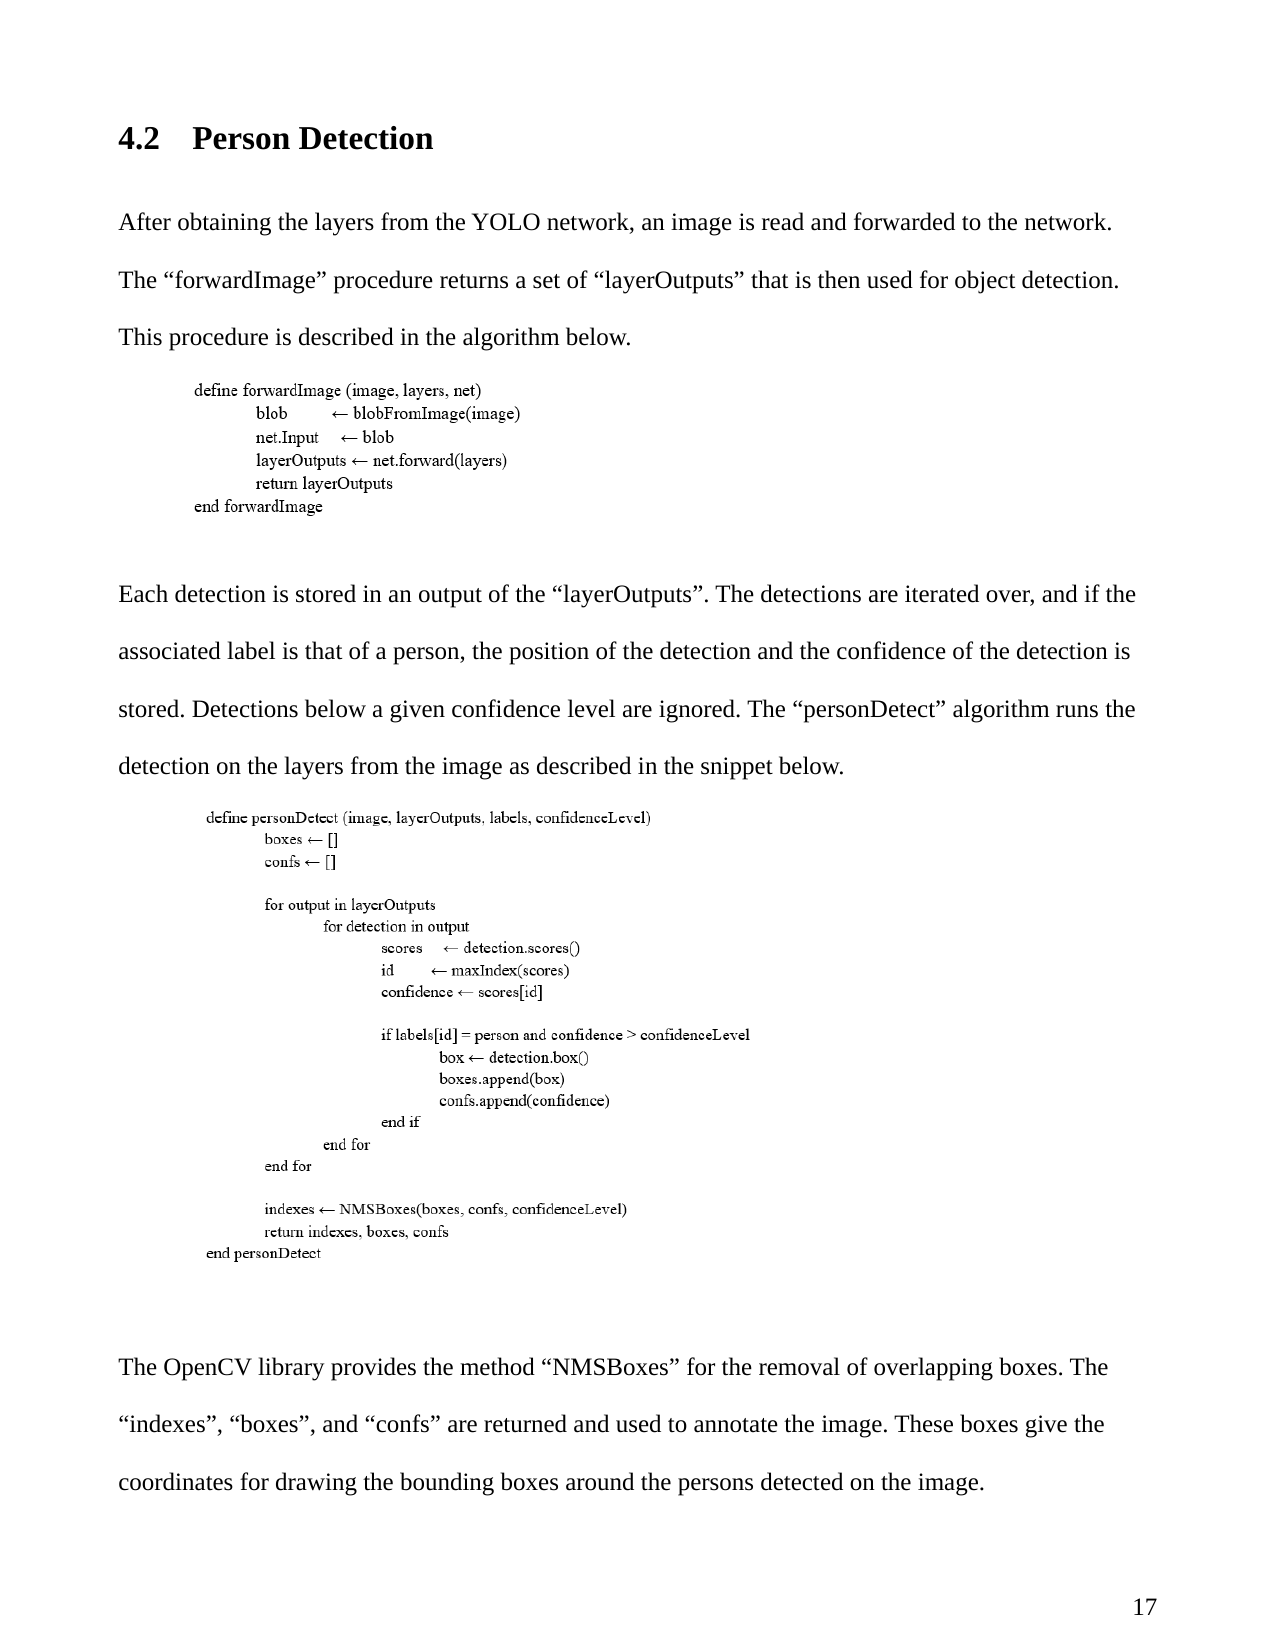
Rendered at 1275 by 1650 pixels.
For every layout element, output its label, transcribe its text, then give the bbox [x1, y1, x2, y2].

text Each detection is stored in an output of the “layerOutputs”. The detections are iterated over, and if the associated label is that of a person, the position of the detection and the confidence of the detection is stored. Detections below a given confidence level are ignored. The “personDetect” algorithm runs the detection on the layers from the image as described in the snippet below. [118, 579, 1157, 780]
text After obtaining the layers from the YOLO network, an image is read and forwarded to the network. The “forwardImage” procedure returns a set of “layerOutputs” that is then used for object detection. This procedure is described in the algorithm below. [118, 207, 1157, 351]
subtitle Person Detection [118, 118, 1157, 156]
text The OpenCV library provides the method “NMSBoxes” for the removal of overlapping boxes. The “indexes”, “boxes”, and “confs” are returned and used to annotate the image. These boxes give the coordinates for drawing the bounding boxes around the persons detected on the image. [118, 1352, 1157, 1496]
picture [205, 808, 753, 1266]
picture [192, 379, 524, 518]
